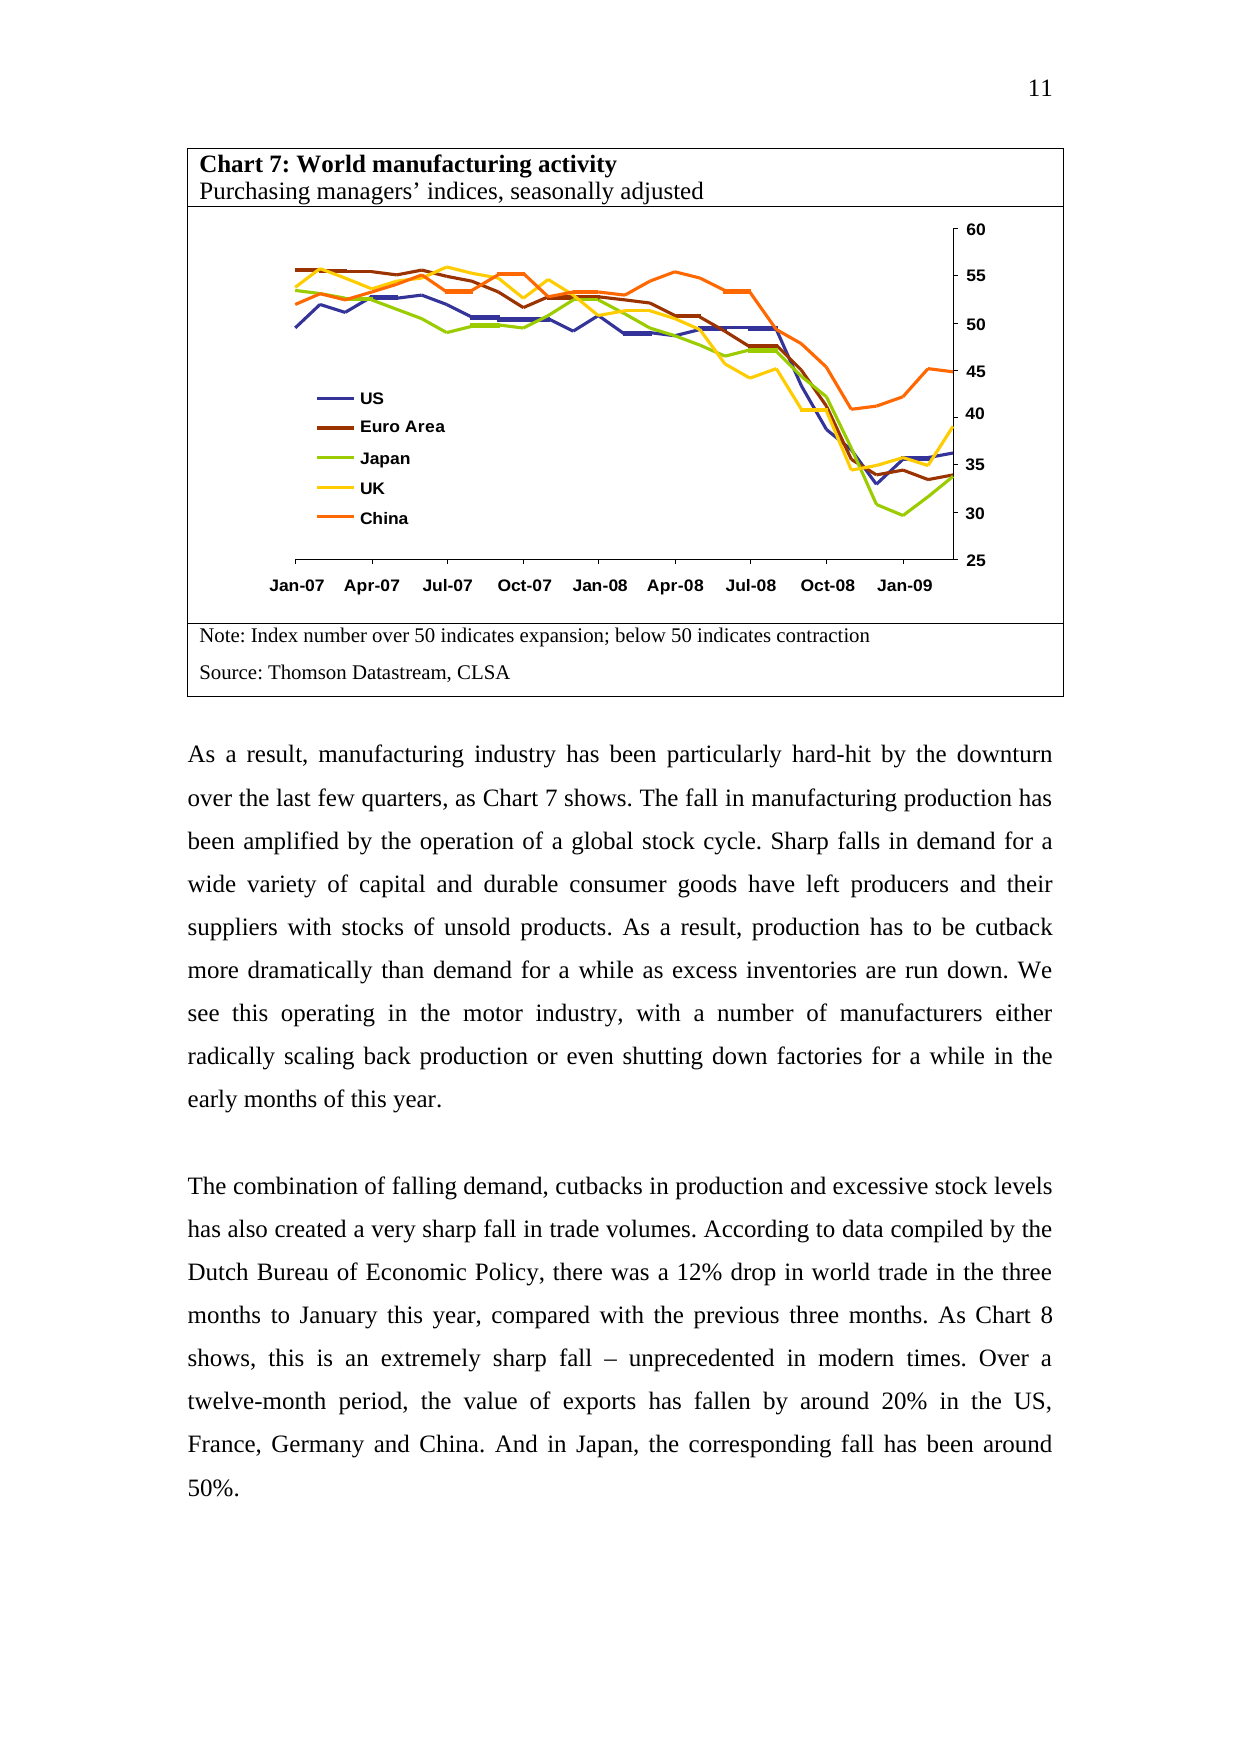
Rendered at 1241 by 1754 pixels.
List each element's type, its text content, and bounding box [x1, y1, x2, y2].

text As a result, manufacturing industry has been particularly hard-hit by the downturn over the last few quarters, as Chart 7 shows. The fall in manufacturing production has been amplified by the operation of a global stock cycle. Sharp falls in demand for a wide variety of capital and durable consumer goods have left producers and their suppliers with stocks of unsold products. As a result, production has to be cutback more dramatically than demand for a while as excess inventories are run down. We see this operating in the motor industry, with a number of manufacturers either radically scaling back production or even shutting down factories for a while in the early months of this year. [187, 739, 1054, 1113]
table_header Chart 7: World manufacturing activity Purchasing managers’ indices, seasonally adjusted [188, 149, 1063, 206]
text The combination of falling demand, cutbacks in production and excessive stock levels has also created a very sharp fall in trade volumes. According to data compiled by the Dutch Bureau of Economic Policy, there was a 12% drop in world trade in the three months to January this year, compared with the previous three months. As Chart 8 shows, this is an extremely sharp fall – unprecedented in modern times. Over a twelve-month period, the value of exports has fallen by around 20% in the US, France, Germany and China. And in Japan, the corresponding fall has been around 50%. [187, 1171, 1054, 1501]
table_cell Note: Index number over 50 indicates expansion; below 50 indicates contraction Source: Thomson Datastream, CLSA [188, 624, 1063, 696]
table_cell 60 55 50 45 US Euro Area 40 Japan 35 UK China 30 25 Jan-07 Apr-07 Jul-07 Oct-07 Jan-08 Apr-08 Jul-08 Oct-08 Jan-09 [188, 207, 1063, 623]
